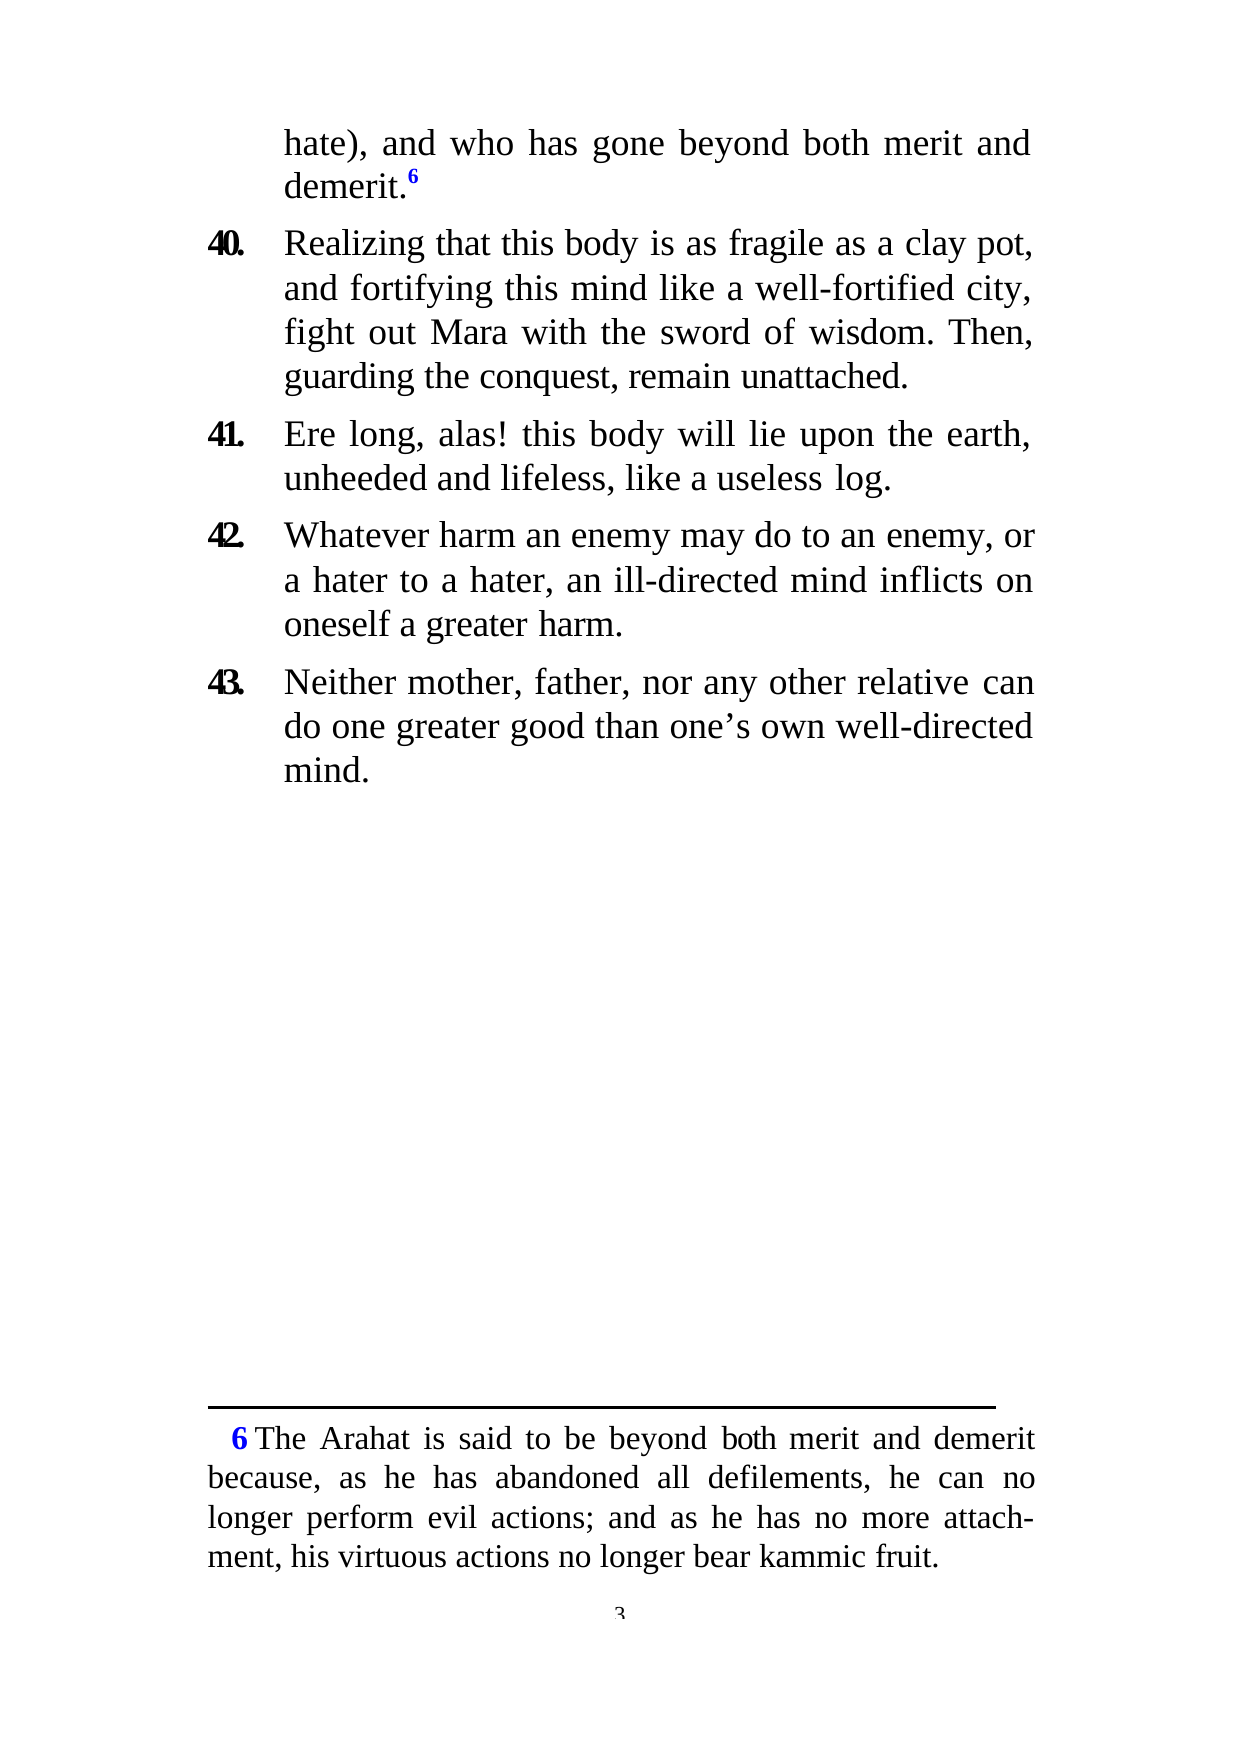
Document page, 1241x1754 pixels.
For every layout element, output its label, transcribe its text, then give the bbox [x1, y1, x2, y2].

list Realizing that this body is as fragile as a clay pot, and fortifying this mind like a well-fortified city, fight out Mara with the sword of wisdom. Then, guarding the conquest, remain unattached. [207, 221, 1033, 397]
text hate), and who has gone beyond both merit and demerit.6 [284, 120, 1032, 207]
list Whatever harm an enemy may do to an enemy, or a hater to a hater, an ill-directed mind inflicts on oneself a greater harm. [207, 513, 1035, 645]
list Ere long, alas! this body will lie upon the earth, unheeded and lifeless, like a useless log. [207, 411, 1032, 499]
list Neither mother, father, nor any other relative can do one greater good than one’s own well-directed mind. [207, 659, 1035, 791]
list The Arahat is said to be beyond both merit and demerit because, as he has abandoned all defilements, he can no longer perform evil actions; and as he has no more attach- ment, his virtuous actions no longer bear kammic fruit. [207, 1418, 1036, 1575]
